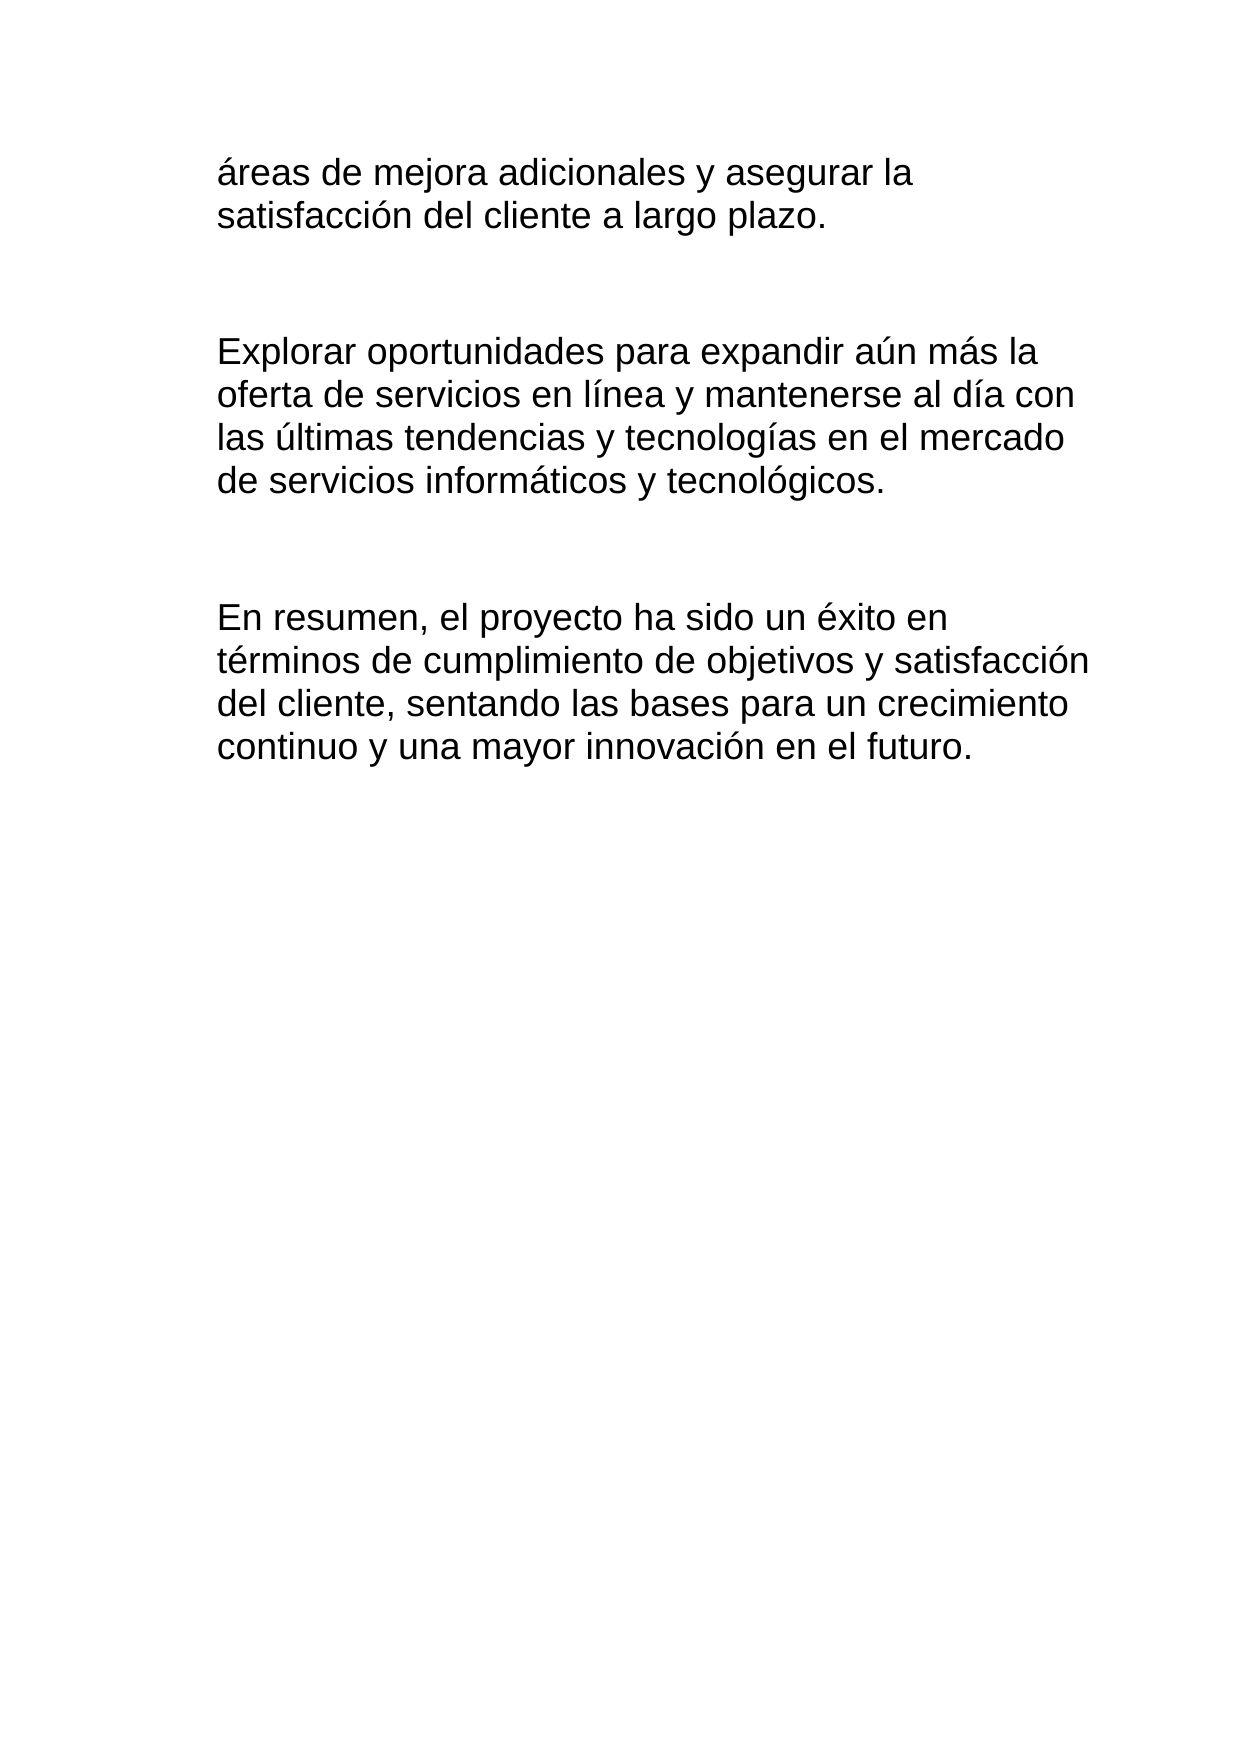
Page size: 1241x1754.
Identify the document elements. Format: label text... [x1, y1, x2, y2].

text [217, 150, 1090, 236]
text En resumen, el proyecto ha sido un éxito en términos de cumplimiento de objetivos y satisfacción del cliente, sentando las bases para un crecimiento continuo y una mayor innovación en el futuro. [217, 595, 1090, 767]
text Explorar oportunidades para expandir aún más la oferta de servicios en línea y mantenerse al día con las últimas tendencias y tecnologías en el mercado de servicios informáticos y tecnológicos. [217, 329, 1090, 502]
